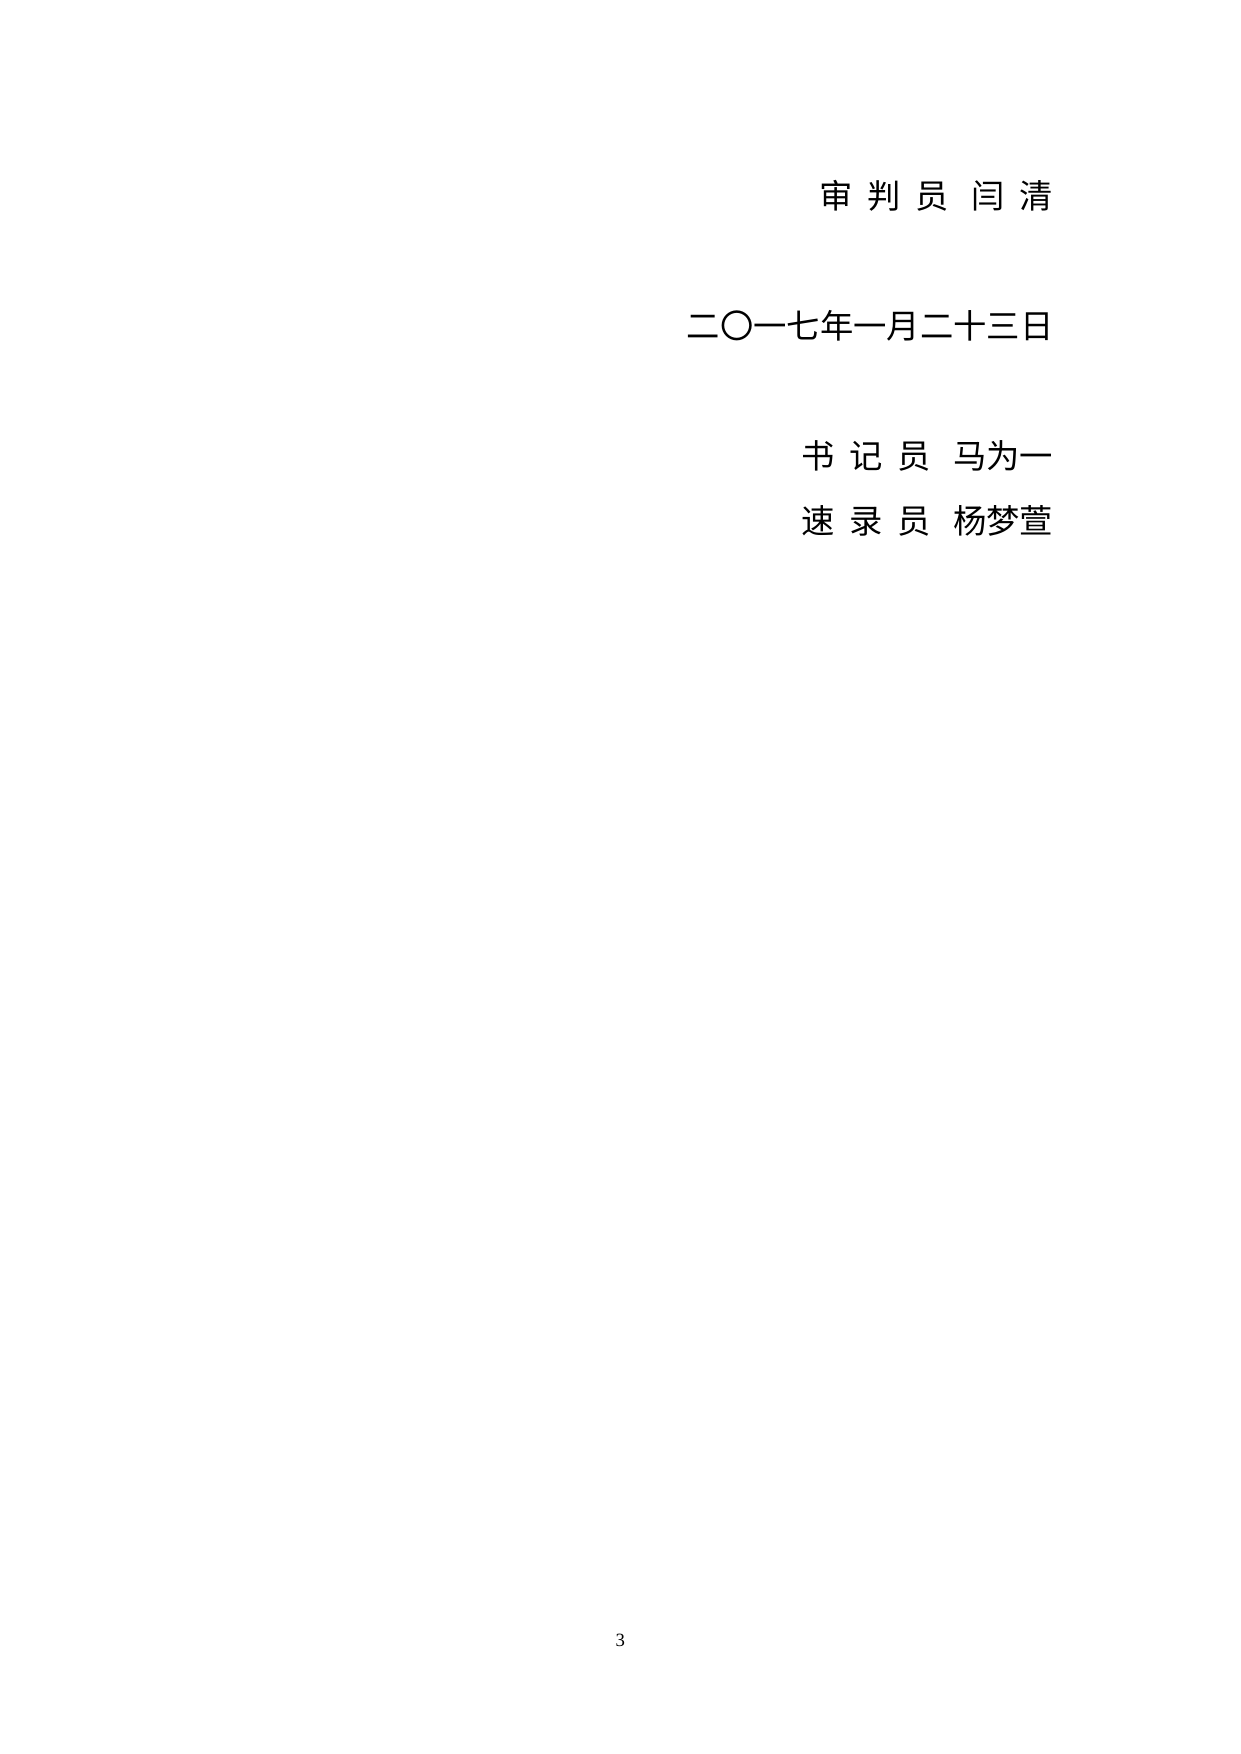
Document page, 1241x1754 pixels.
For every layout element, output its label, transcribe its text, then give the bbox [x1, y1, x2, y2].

text 书 记 员 马为一 [187, 422, 1053, 487]
text 二〇一七年一月二十三日 [187, 292, 1053, 357]
text 速 录 员 杨梦萱 [187, 487, 1053, 552]
text 审 判 员 闫 清 [187, 162, 1053, 227]
